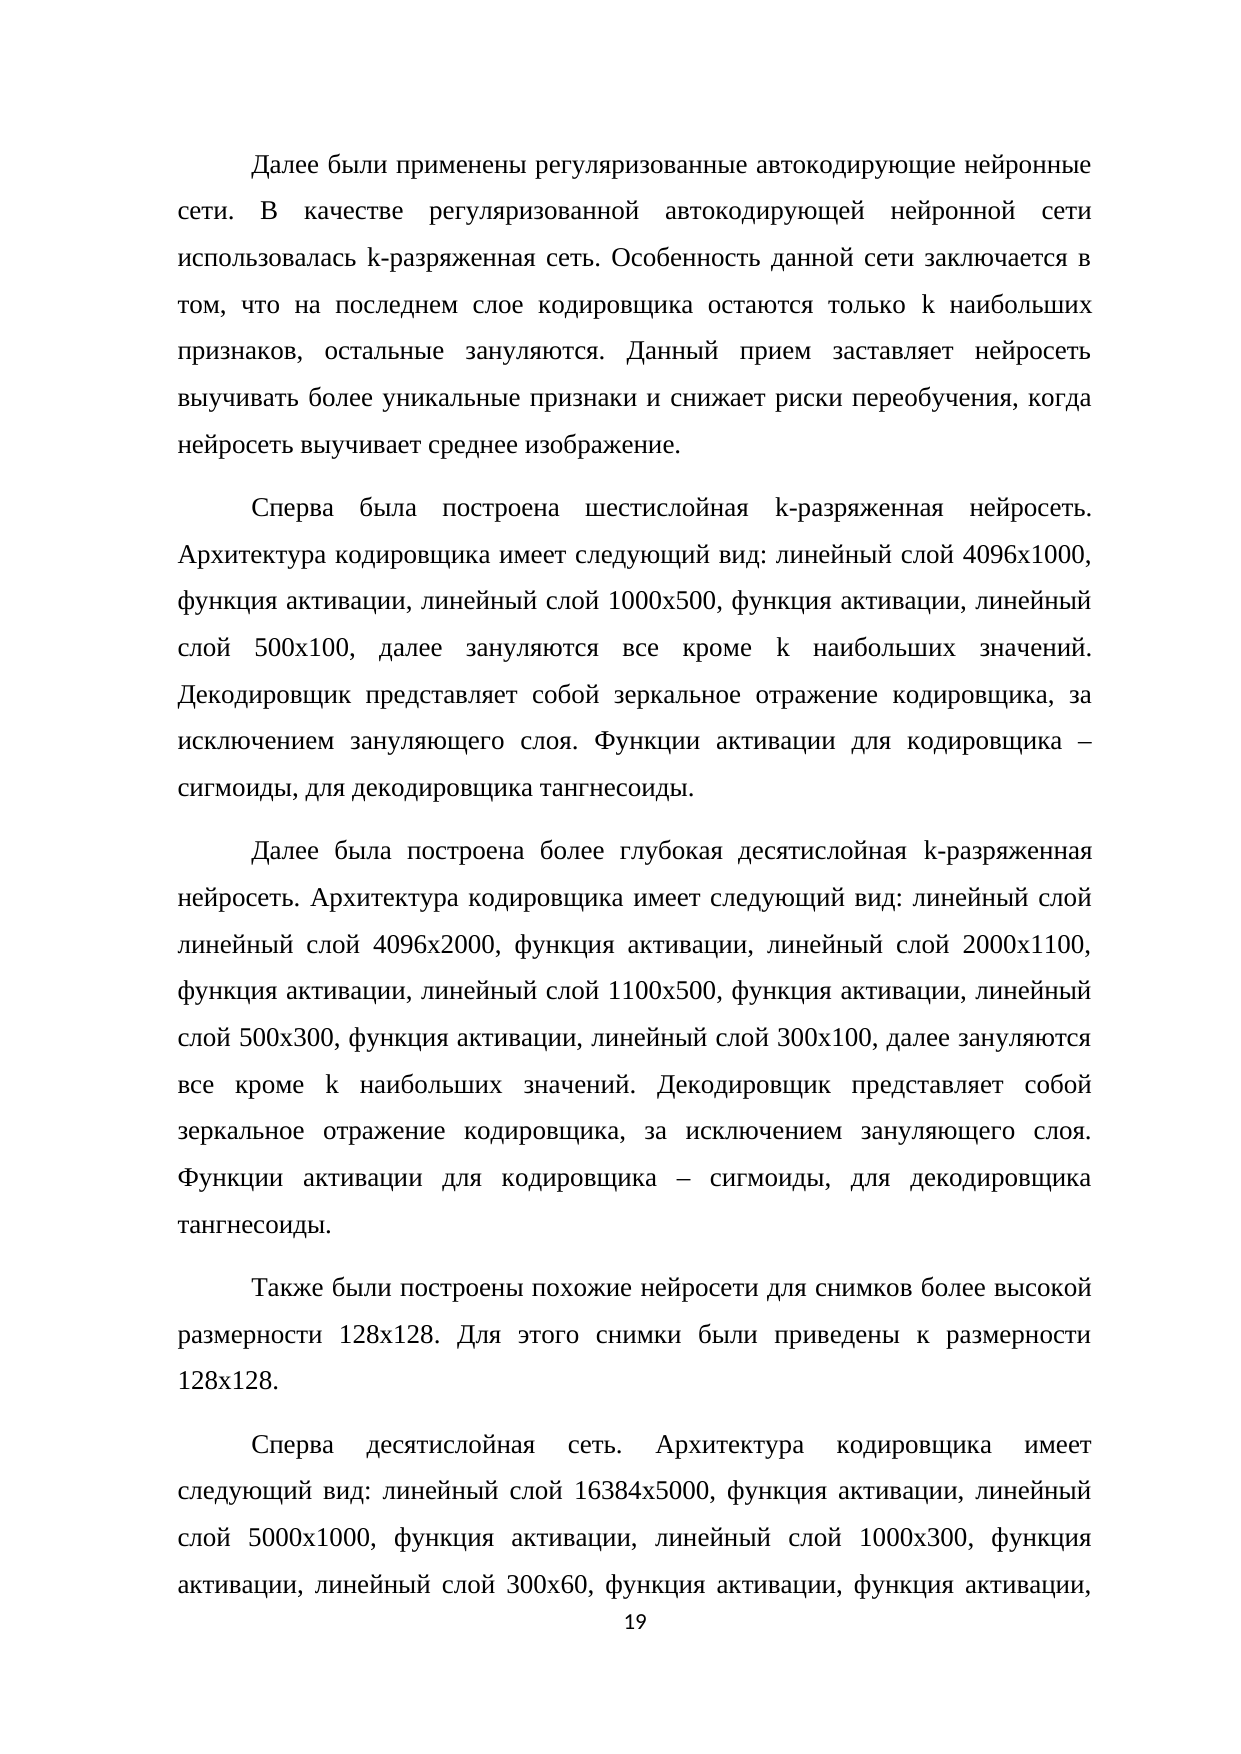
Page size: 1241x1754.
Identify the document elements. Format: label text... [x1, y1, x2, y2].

text Далее была построена более глубокая десятислойная k-разряженная нейросеть. Архитектура кодировщика имеет следующий вид: линейный слой линейный слой 4096х2000, функция активации, линейный слой 2000х1100, функция активации, линейный слой 1100х500, функция активации, линейный слой 500х300, функция активации, линейный слой 300х100, далее зануляются все кроме k наибольших значений. Декодировщик представляет собой зеркальное отражение кодировщика, за исключением зануляющего слоя. Функции активации для кодировщика – сигмоиды, для декодировщика тангнесоиды. [177, 834, 1092, 1239]
text Далее были применены регуляризованные автокодирующие нейронные сети. В качестве регуляризованной автокодирующей нейронной сети использовалась k-разряженная сеть. Особенность данной сети заключается в том, что на последнем слое кодировщика остаются только k наибольших признаков, остальные зануляются. Данный прием заставляет нейросеть выучивать более уникальные признаки и снижает риски переобучения, когда нейросеть выучивает среднее изображение. [177, 148, 1092, 459]
text Также были построены похожие нейросети для снимков более высокой размерности 128х128. Для этого снимки были приведены к размерности 128х128. [177, 1271, 1092, 1396]
text Сперва была построена шестислойная k-разряженная нейросеть. Архитектура кодировщика имеет следующий вид: линейный слой 4096х1000, функция активации, линейный слой 1000х500, функция активации, линейный слой 500х100, далее зануляются все кроме k наибольших значений. Декодировщик представляет собой зеркальное отражение кодировщика, за исключением зануляющего слоя. Функции активации для кодировщика – сигмоиды, для декодировщика тангнесоиды. [177, 491, 1092, 802]
